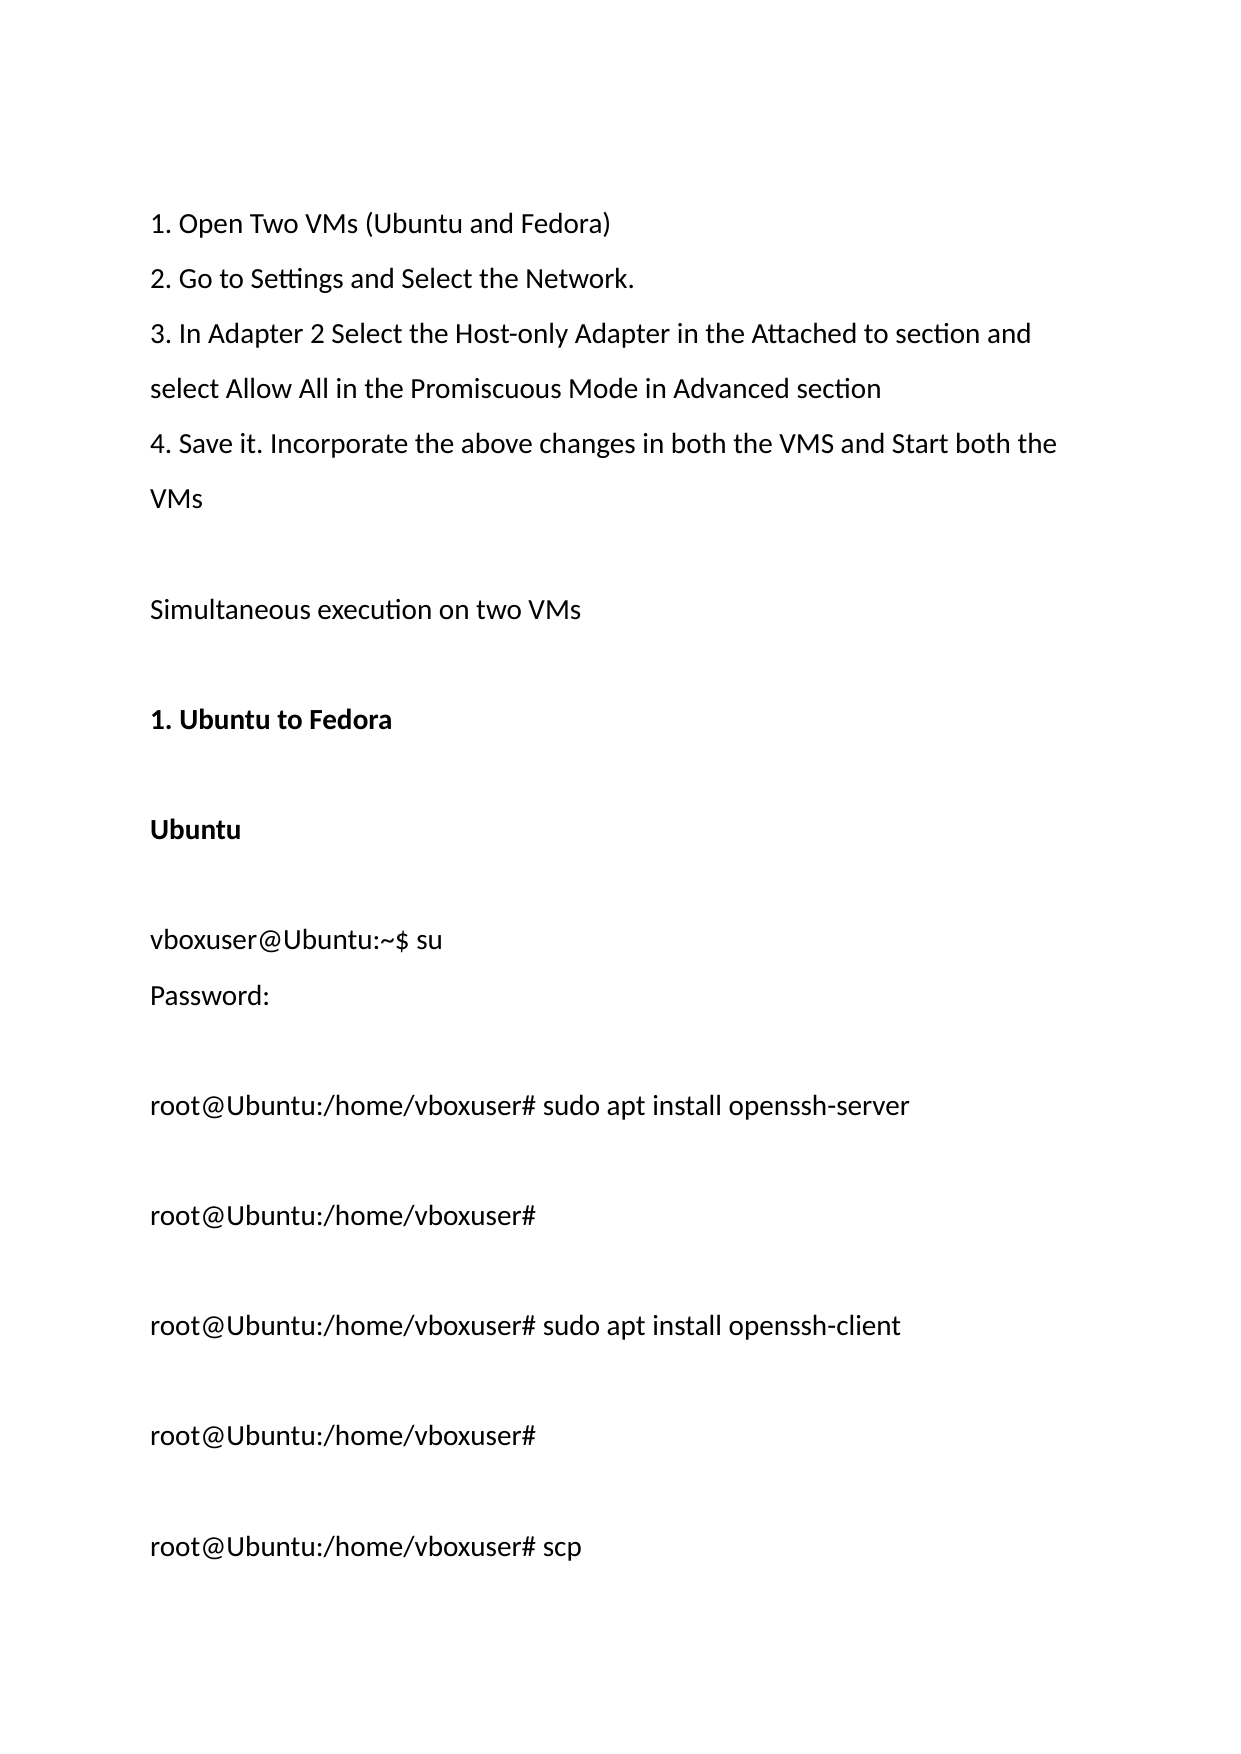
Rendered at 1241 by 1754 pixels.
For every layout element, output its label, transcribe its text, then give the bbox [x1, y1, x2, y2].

text vboxuser@Ubuntu:~$ su [150, 921, 1090, 957]
text root@Ubuntu:/home/vboxuser# [150, 1197, 1090, 1233]
text select Allow All in the Promiscuous Mode in Advanced section [150, 370, 1090, 406]
text root@Ubuntu:/home/vboxuser# sudo apt install openssh-server [150, 1087, 1090, 1122]
text Simultaneous execution on two VMs [150, 591, 1090, 626]
text 4. Save it. Incorporate the above changes in both the VMS and Start both the [150, 426, 1090, 461]
text root@Ubuntu:/home/vboxuser# scp [150, 1528, 1090, 1563]
text 3. In Adapter 2 Select the Host-only Adapter in the Attached to section and [150, 315, 1090, 351]
text root@Ubuntu:/home/vboxuser# [150, 1417, 1090, 1453]
text 2. Go to Settings and Select the Network. [150, 260, 1090, 296]
text Password: [150, 977, 1090, 1012]
text Ubuntu [150, 811, 1090, 847]
text VMs [150, 481, 1090, 516]
text 1. Ubuntu to Fedora [150, 701, 1090, 737]
text 1. Open Two VMs (Ubuntu and Fedora) [150, 205, 1090, 241]
text root@Ubuntu:/home/vboxuser# sudo apt install openssh-client [150, 1307, 1090, 1343]
